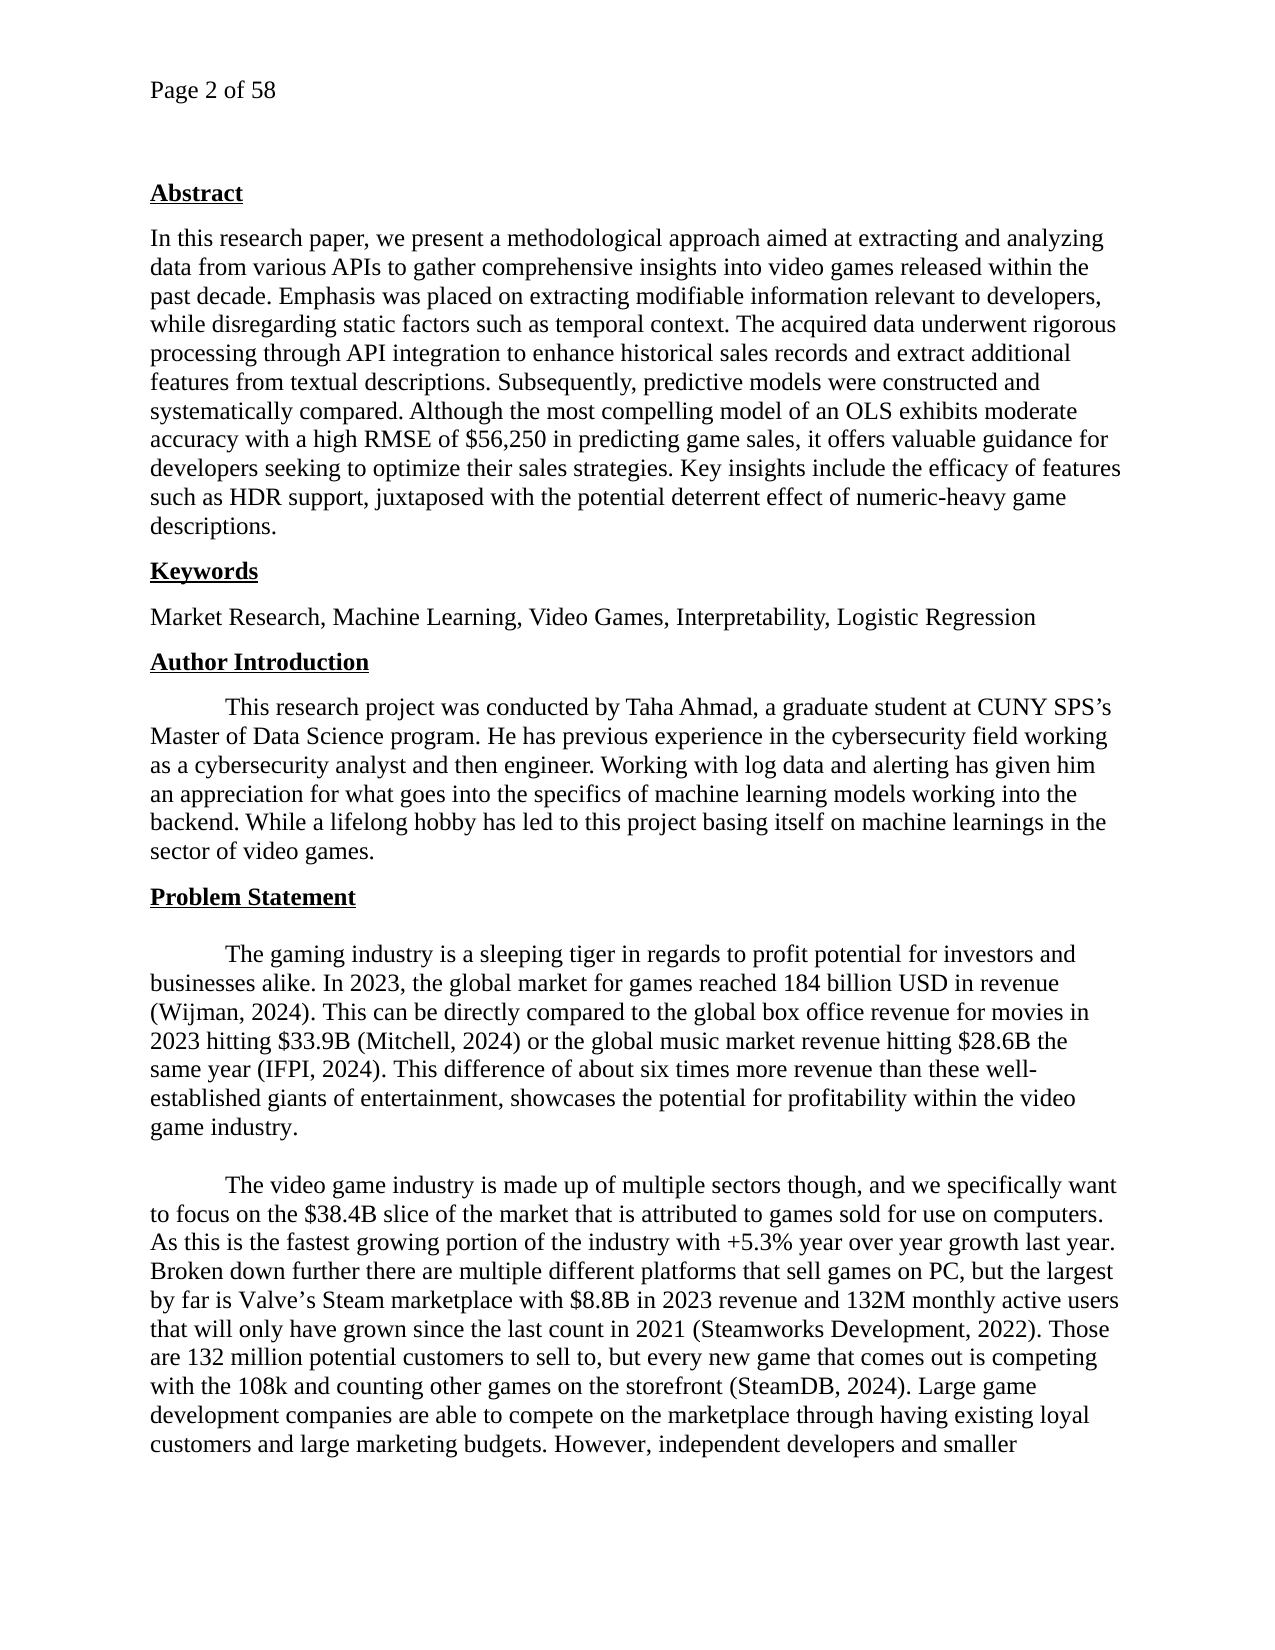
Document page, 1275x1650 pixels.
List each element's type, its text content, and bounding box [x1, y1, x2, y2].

subtitle Abstract [150, 178, 1125, 207]
text This research project was conducted by Taha Ahmad, a graduate student at CUNY SPS’s Master of Data Science program. He has previous experience in the cybersecurity field working as a cybersecurity analyst and then engineer. Working with log data and alerting has given him an appreciation for what goes into the specifics of machine learning models working into the backend. While a lifelong hobby has led to this project basing itself on machine learnings in the sector of video games. [150, 692, 1125, 865]
text In this research paper, we present a methodological approach aimed at extracting and analyzing data from various APIs to gather comprehensive insights into video games released within the past decade. Emphasis was placed on extracting modifiable information relevant to developers, while disregarding static factors such as temporal context. The acquired data underwent rigorous processing through API integration to enhance historical sales records and extract additional features from textual descriptions. Subsequently, predictive models were constructed and systematically compared. Although the most compelling model of an OLS exhibits moderate accuracy with a high RMSE of $56,250 in predicting game sales, it offers valuable guidance for developers seeking to optimize their sales strategies. Key insights include the efficacy of features such as HDR support, juxtaposed with the potential deterrent effect of numeric-heavy game descriptions. [150, 223, 1125, 539]
subtitle Author Introduction [150, 647, 1125, 676]
text Market Research, Machine Learning, Video Games, Interpretability, Logistic Regression [150, 602, 1125, 630]
subtitle Keywords [150, 556, 1125, 585]
subtitle Problem Statement [150, 882, 1125, 910]
text The gaming industry is a sleeping tiger in regards to profit potential for investors and businesses alike. In 2023, the global market for games reached 184 billion USD in revenue . This can be directly compared to the global box office revenue for movies in 2023 hitting $33.9B or the global music market revenue hitting $28.6B the same year . This difference of about six times more revenue than these well-established giants of entertainment, showcases the potential for profitability within the video game industry. [150, 939, 1125, 1141]
